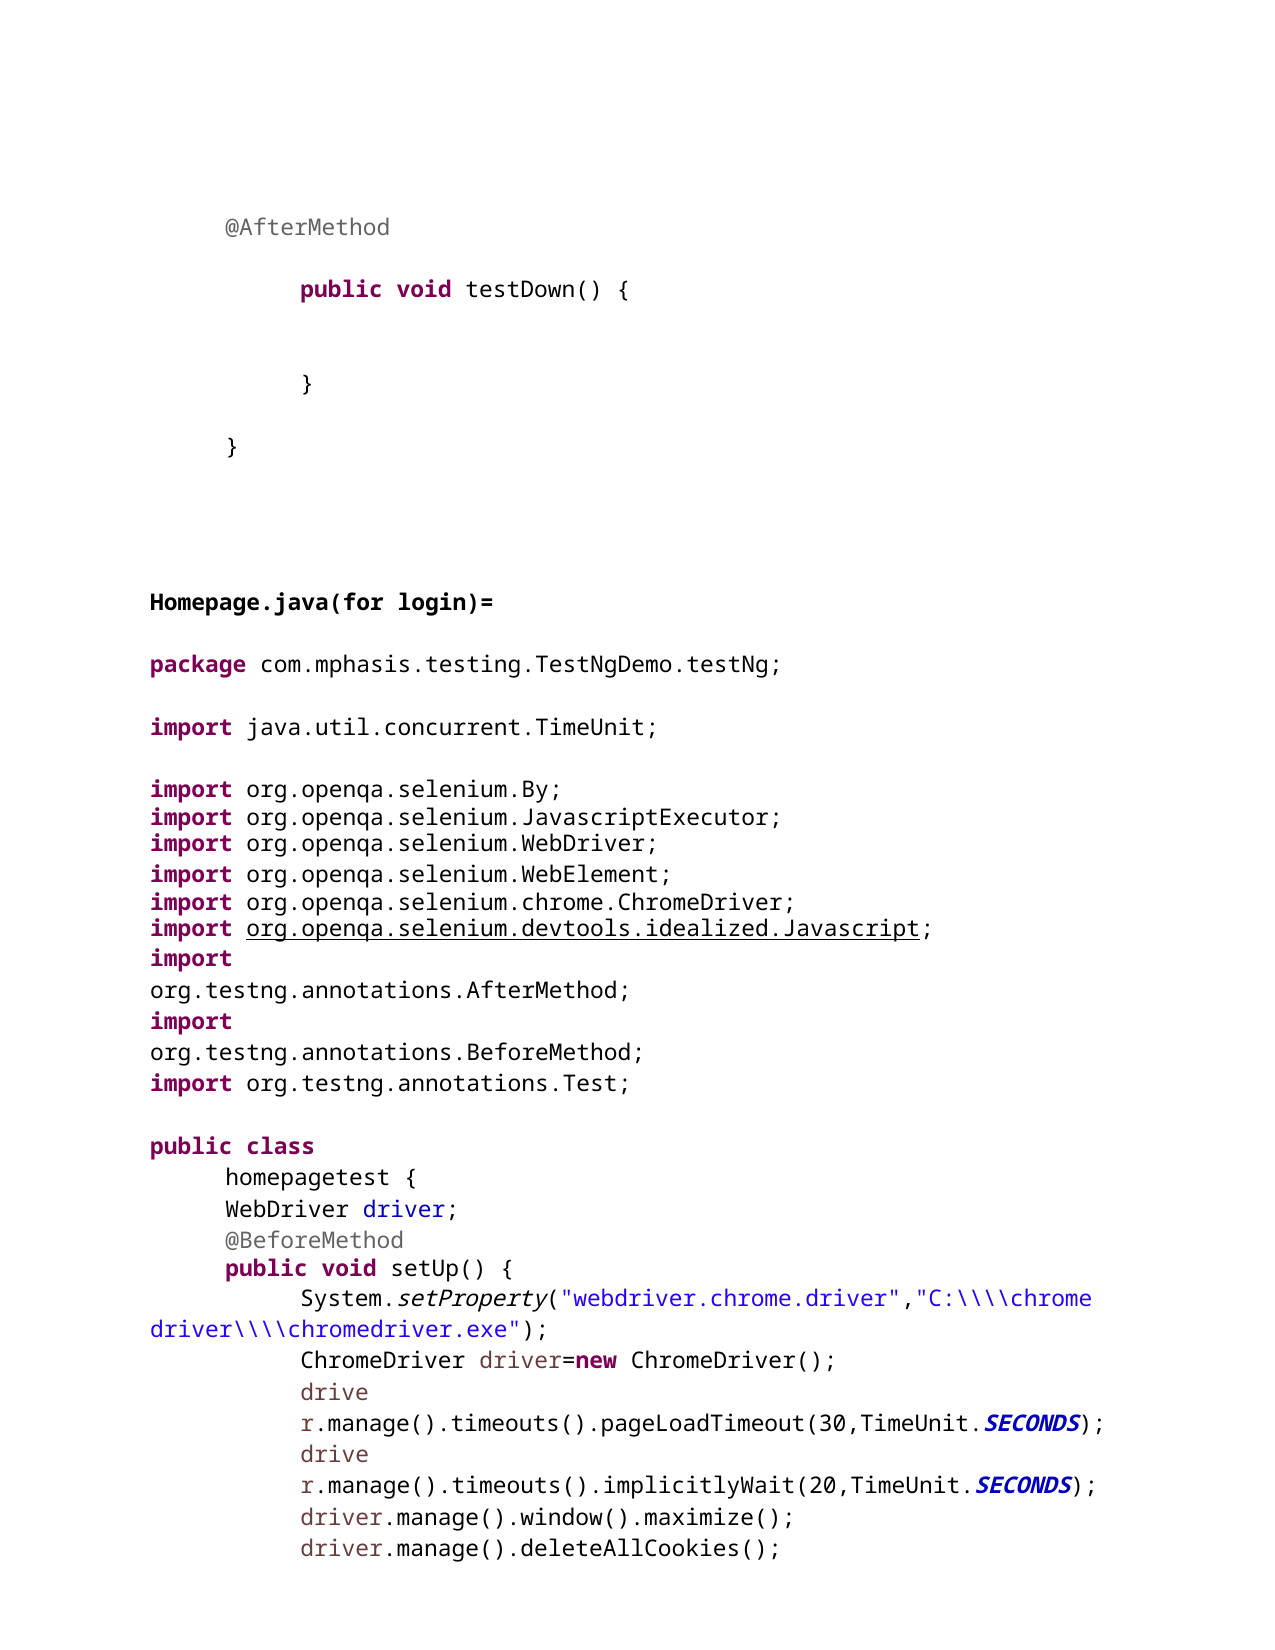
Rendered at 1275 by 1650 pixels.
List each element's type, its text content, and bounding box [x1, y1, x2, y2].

text } [300, 367, 1129, 398]
text @AfterMethod [225, 211, 1129, 242]
text import org.openqa.selenium.JavascriptExecutor; [150, 804, 1129, 831]
text System.setProperty("webdriver.chrome.driver","C:\\\\chrome driver\\\\chromedriver.exe"); [150, 1282, 1129, 1344]
text import org.testng.annotations.AfterMethod; import org.testng.annotations.BeforeMethod; import org.testng.annotations.Test; [150, 942, 692, 1099]
text import org.openqa.selenium.WebElement; [150, 857, 1129, 889]
text import org.openqa.selenium.devtools.idealized.Javascript; [150, 916, 1129, 942]
text package com.mphasis.testing.TestNgDemo.testNg; [150, 647, 1129, 679]
text import org.openqa.selenium.By; [150, 772, 1129, 804]
text import org.openqa.selenium.chrome.ChromeDriver; [150, 889, 1129, 916]
text public class homepagetest { WebDriver driver; @BeforeMethod [150, 1130, 490, 1255]
subtitle Homepage.java(for login)= [150, 585, 1129, 617]
text } [225, 429, 1129, 461]
text ChromeDriver driver=new ChromeDriver(); driver.manage().timeouts().pageLoadTimeout(30,TimeUnit.SECONDS); driver.manage().timeouts().implicitlyWait(20,TimeUnit.SECONDS); driver.manage().window().maximize(); driver.manage().deleteAllCookies(); [300, 1344, 1129, 1563]
text import java.util.concurrent.TimeUnit; [150, 710, 1129, 742]
text import org.openqa.selenium.WebDriver; [150, 831, 1129, 857]
text public void setUp() { [225, 1255, 1129, 1282]
text public void testDown() { [300, 273, 1129, 304]
